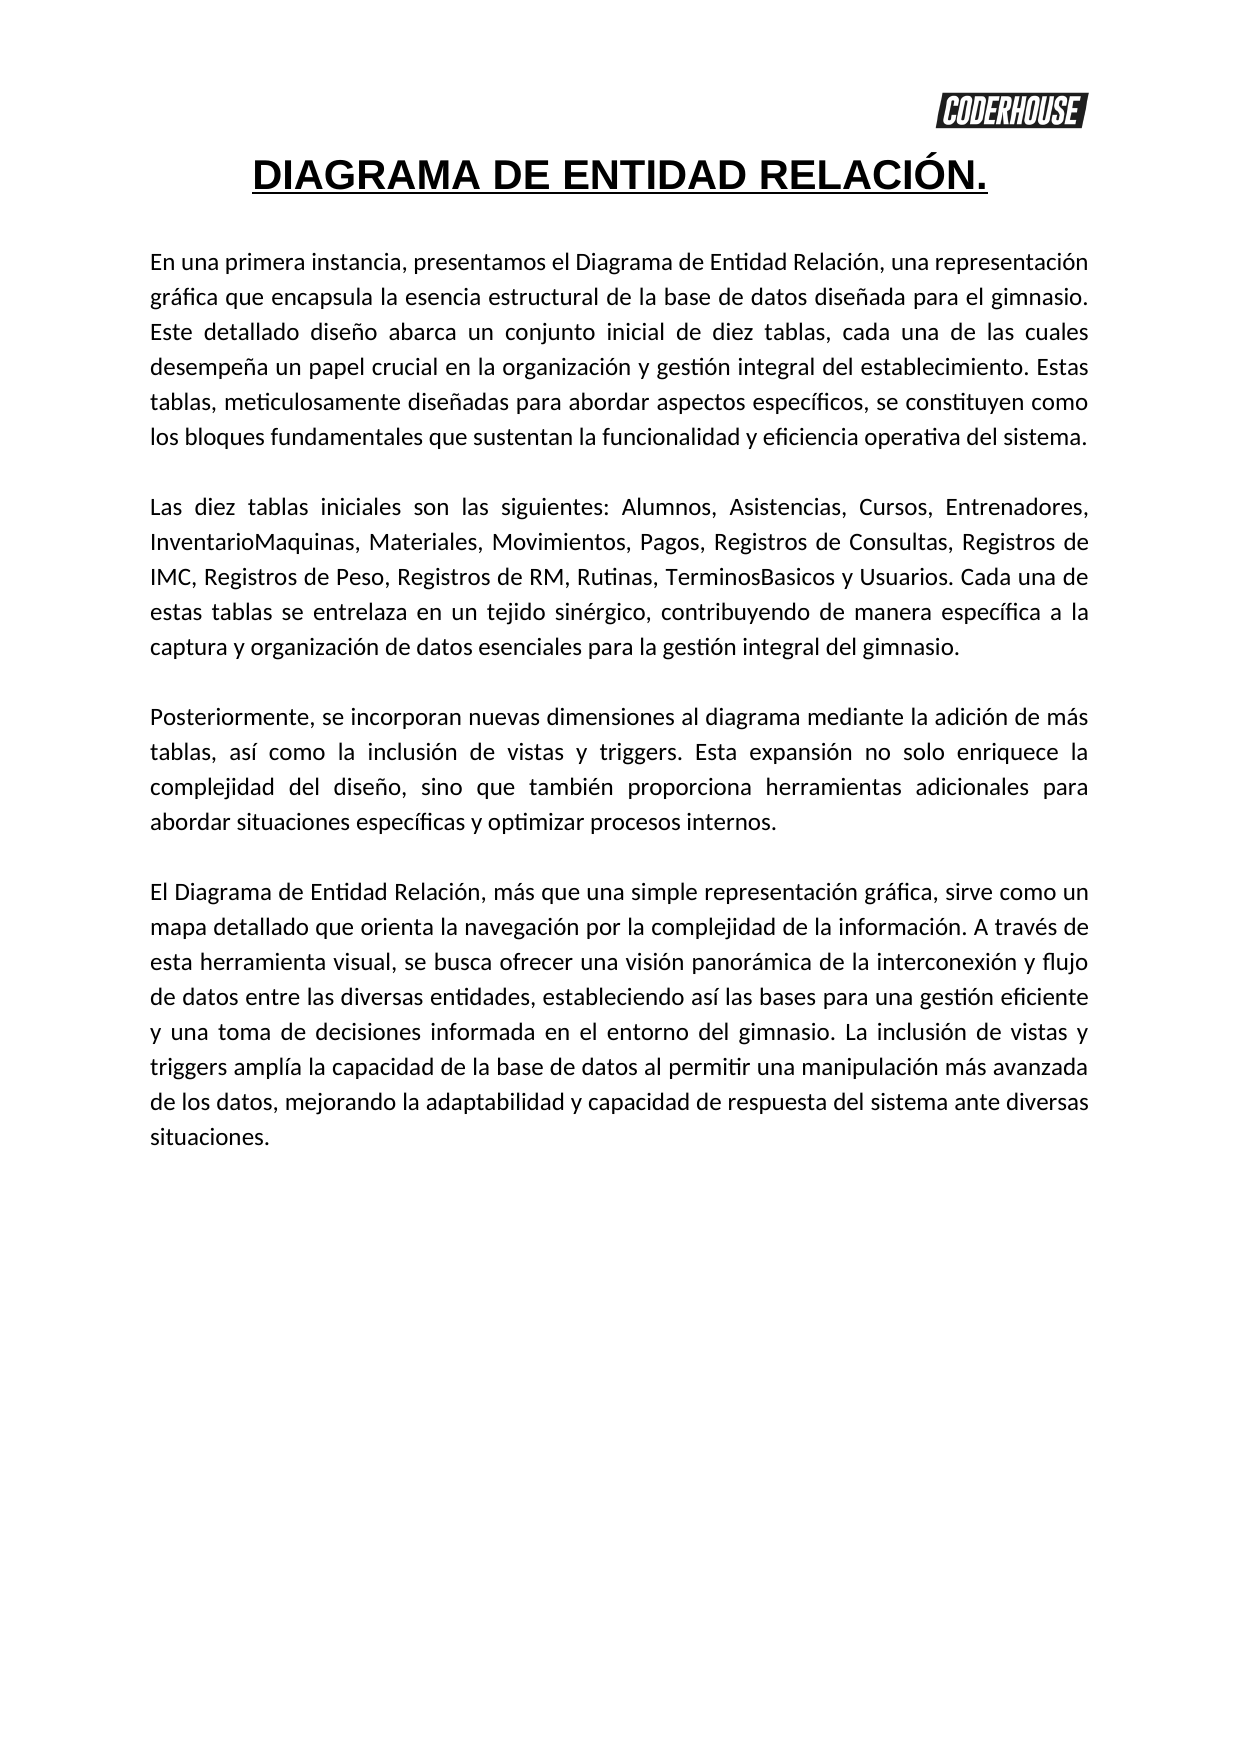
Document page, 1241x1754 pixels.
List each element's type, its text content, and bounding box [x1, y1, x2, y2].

text Posteriormente, se incorporan nuevas dimensiones al diagrama mediante la adición de más tablas, así como la inclusión de vistas y triggers. Esta expansión no solo enriquece la complejidad del diseño, sino que también proporciona herramientas adicionales para abordar situaciones específicas y optimizar procesos internos. [150, 701, 1090, 836]
text El Diagrama de Entidad Relación, más que una simple representación gráfica, sirve como un mapa detallado que orienta la navegación por la complejidad de la información. A través de esta herramienta visual, se busca ofrecer una visión panorámica de la interconexión y flujo de datos entre las diversas entidades, estableciendo así las bases para una gestión eficiente y una toma de decisiones informada en el entorno del gimnasio. La inclusión de vistas y triggers amplía la capacidad de la base de datos al permitir una manipulación más avanzada de los datos, mejorando la adaptabilidad y capacidad de respuesta del sistema ante diversas situaciones. [150, 876, 1090, 1151]
picture [933, 75, 1091, 147]
subtitle DIAGRAMA DE ENTIDAD RELACIÓN. [150, 151, 1090, 198]
text Las diez tablas iniciales son las siguientes: Alumnos, Asistencias, Cursos, Entrenadores, InventarioMaquinas, Materiales, Movimientos, Pagos, Registros de Consultas, Registros de IMC, Registros de Peso, Registros de RM, Rutinas, TerminosBasicos y Usuarios. Cada una de estas tablas se entrelaza en un tejido sinérgico, contribuyendo de manera específica a la captura y organización de datos esenciales para la gestión integral del gimnasio. [150, 491, 1090, 661]
text En una primera instancia, presentamos el Diagrama de Entidad Relación, una representación gráfica que encapsula la esencia estructural de la base de datos diseñada para el gimnasio. Este detallado diseño abarca un conjunto inicial de diez tablas, cada una de las cuales desempeña un papel crucial en la organización y gestión integral del establecimiento. Estas tablas, meticulosamente diseñadas para abordar aspectos específicos, se constituyen como los bloques fundamentales que sustentan la funcionalidad y eficiencia operativa del sistema. [150, 246, 1090, 451]
